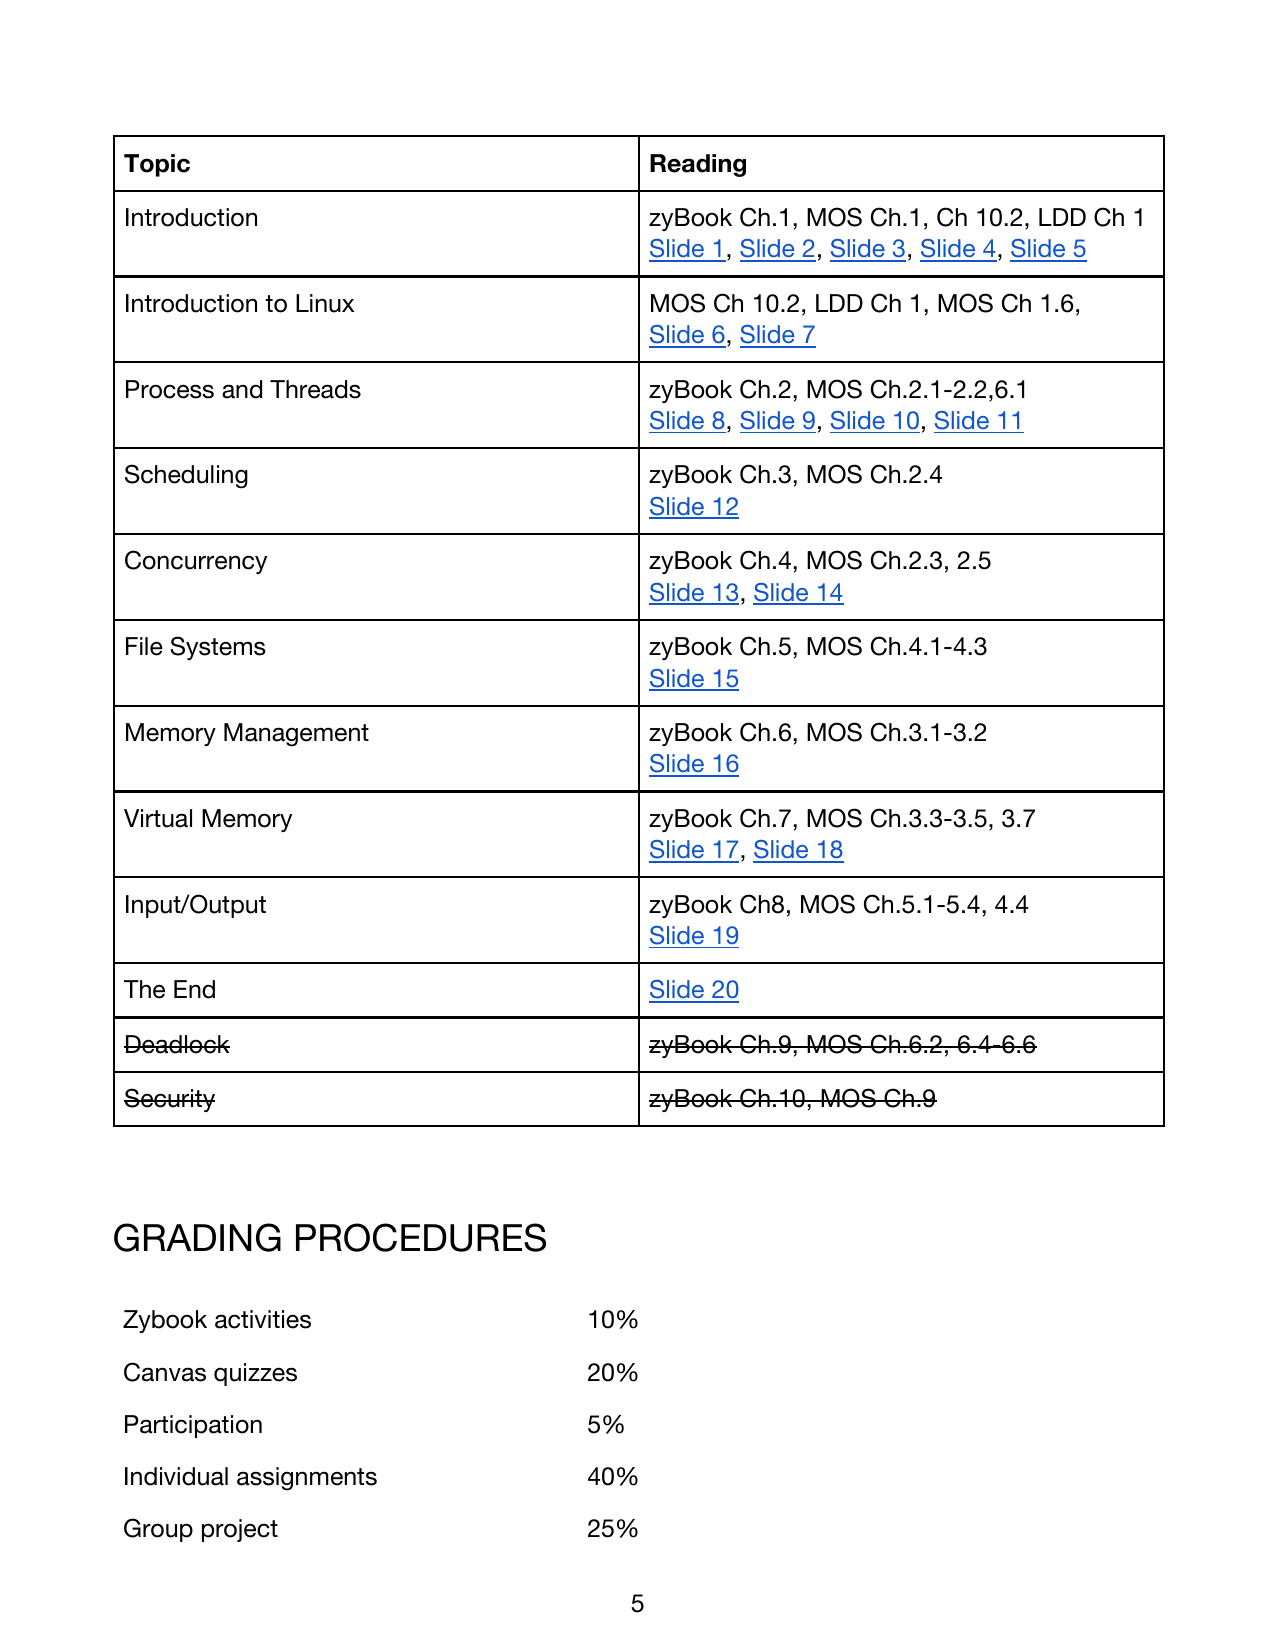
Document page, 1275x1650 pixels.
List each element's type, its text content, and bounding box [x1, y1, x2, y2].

table_cell zyBook Ch.3, MOS Ch.2.4 Slide 12 [640, 449, 1163, 533]
table_cell 20% [577, 1346, 1162, 1398]
table_cell The End [115, 964, 638, 1016]
table_cell Process and Threads [115, 363, 638, 447]
table_cell zyBook Ch.10, MOS Ch.9 [640, 1073, 1163, 1125]
table_cell 40% [577, 1451, 1162, 1503]
table_cell Participation [113, 1399, 577, 1451]
table_cell zyBook Ch.1, MOS Ch.1, Ch 10.2, LDD Ch 1 Slide 1, Slide 2, Slide 3, Slide 4, Slide 5 [640, 192, 1163, 275]
table_cell Slide 20 [640, 964, 1163, 1016]
table_header Topic [115, 137, 638, 189]
table_header Zybook activities [113, 1294, 577, 1346]
table_cell zyBook Ch.5, MOS Ch.4.1-4.3 Slide 15 [640, 621, 1163, 704]
table_cell zyBook Ch.7, MOS Ch.3.3-3.5, 3.7 Slide 17, Slide 18 [640, 793, 1163, 876]
table_cell Security [115, 1073, 638, 1125]
table_cell Deadlock [115, 1019, 638, 1071]
table_cell zyBook Ch8, MOS Ch.5.1-5.4, 4.4 Slide 19 [640, 878, 1163, 962]
table_cell Concurrency [115, 535, 638, 619]
table_cell Scheduling [115, 449, 638, 533]
table_cell Group project [113, 1503, 577, 1556]
table_cell zyBook Ch.2, MOS Ch.2.1-2.2,6.1 Slide 8, Slide 9, Slide 10, Slide 11 [640, 363, 1163, 447]
table_cell 25% [577, 1503, 1162, 1556]
table_cell zyBook Ch.6, MOS Ch.3.1-3.2 Slide 16 [640, 707, 1163, 790]
table_cell MOS Ch 10.2, LDD Ch 1, MOS Ch 1.6, Slide 6, Slide 7 [640, 278, 1163, 361]
table_cell Individual assignments [113, 1451, 577, 1503]
table_cell 5% [577, 1399, 1162, 1451]
table_header Reading [640, 137, 1163, 189]
subtitle GRADING PROCEDURES [112, 1215, 1162, 1262]
table_cell Canvas quizzes [113, 1346, 577, 1398]
table_cell zyBook Ch.4, MOS Ch.2.3, 2.5 Slide 13, Slide 14 [640, 535, 1163, 619]
table_cell Introduction [115, 192, 638, 275]
table_cell Input/Output [115, 878, 638, 962]
table_cell Virtual Memory [115, 793, 638, 876]
table_cell Introduction to Linux [115, 278, 638, 361]
table_header 10% [577, 1294, 1162, 1346]
table_cell File Systems [115, 621, 638, 704]
table_cell zyBook Ch.9, MOS Ch.6.2, 6.4-6.6 [640, 1019, 1163, 1071]
table_cell Memory Management [115, 707, 638, 790]
